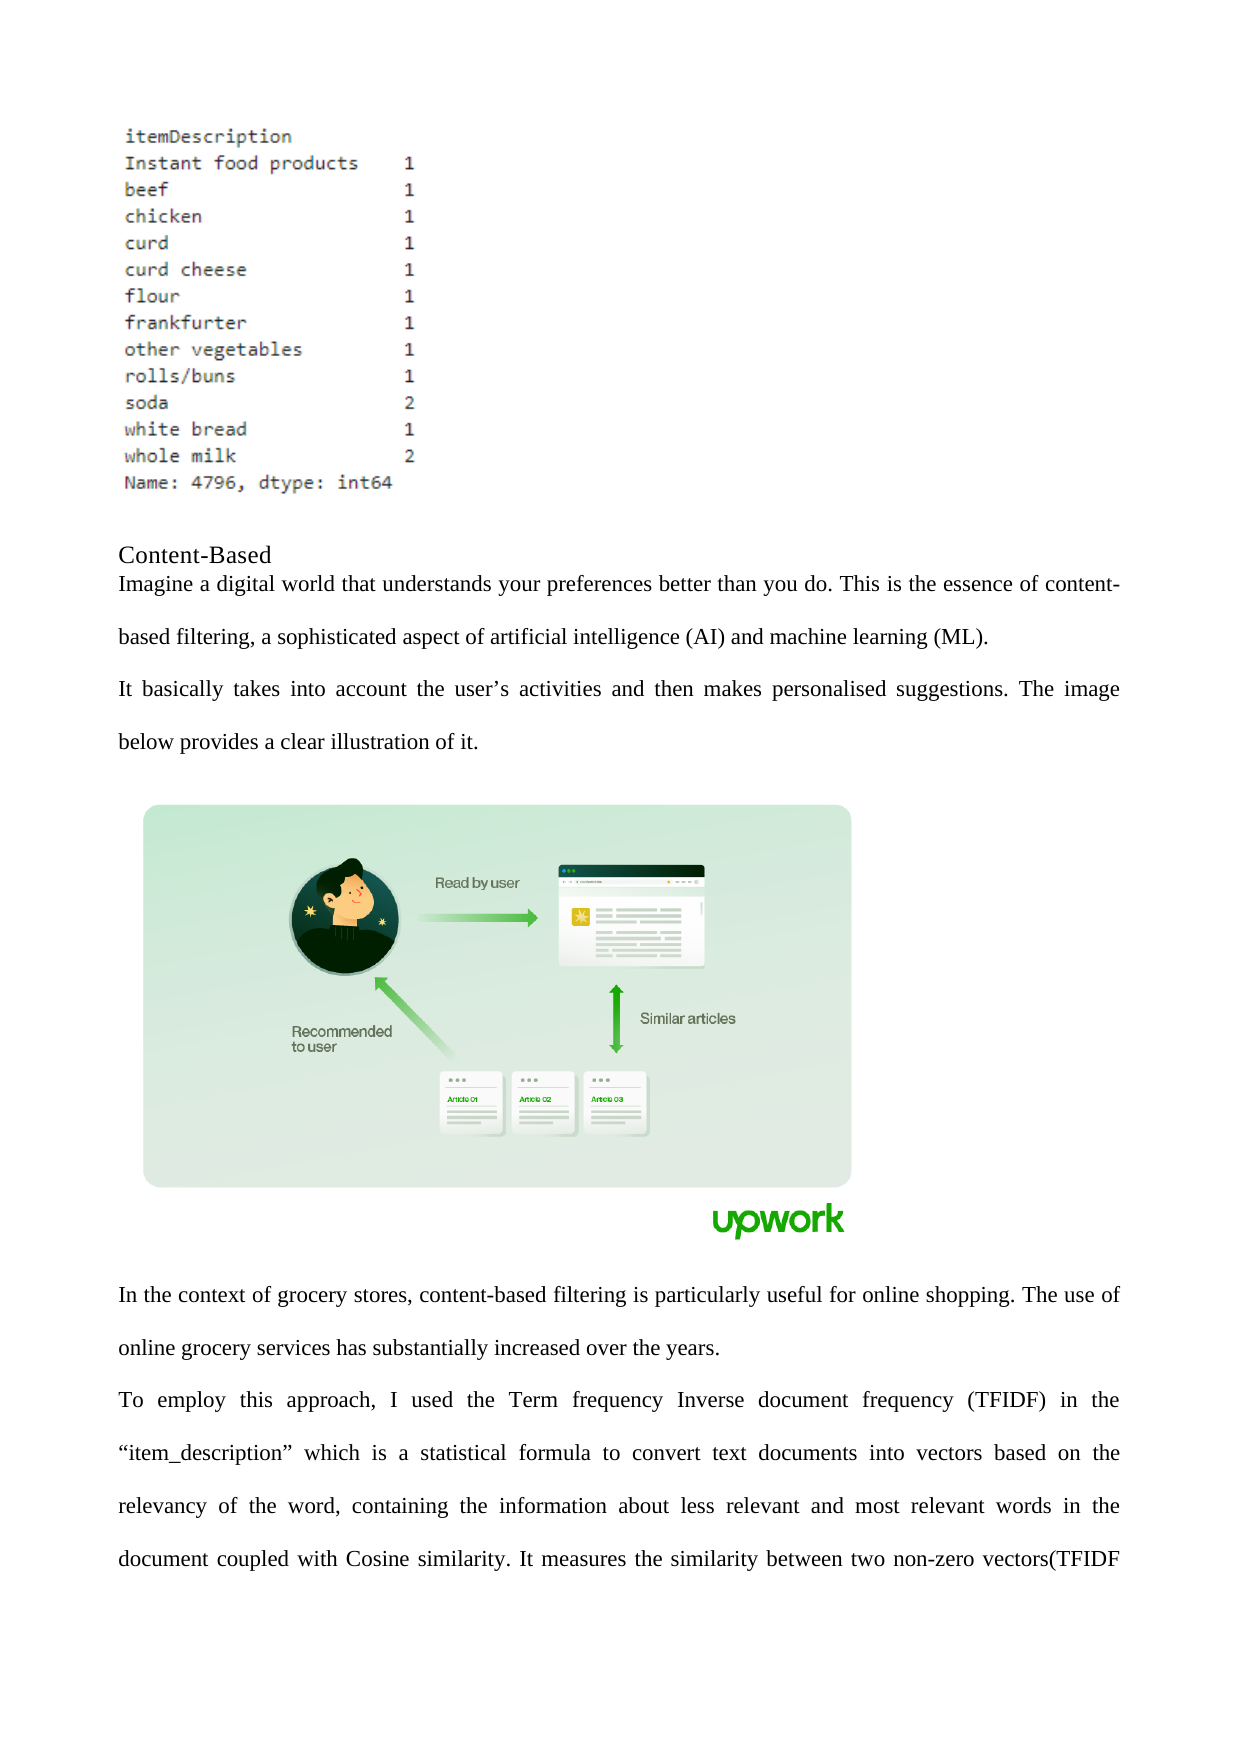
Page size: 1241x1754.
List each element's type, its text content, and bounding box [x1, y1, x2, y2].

text It basically takes into account the user’s activities and then makes personalised suggestions. The image below provides a clear illustration of it. [118, 676, 1122, 754]
text Imagine a digital world that understands your preferences better than you do. This is the essence of content-based filtering, a sophisticated aspect of artificial intelligence (AI) and machine learning (ML). [118, 570, 1122, 649]
picture [118, 781, 875, 1254]
text In the context of grocery stores, content-based filtering is particularly useful for online shopping. The use of online grocery services has substantially increased over the years. [118, 1281, 1122, 1360]
picture [118, 118, 431, 500]
subtitle Content-Based [118, 540, 1122, 569]
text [118, 1387, 1122, 1571]
